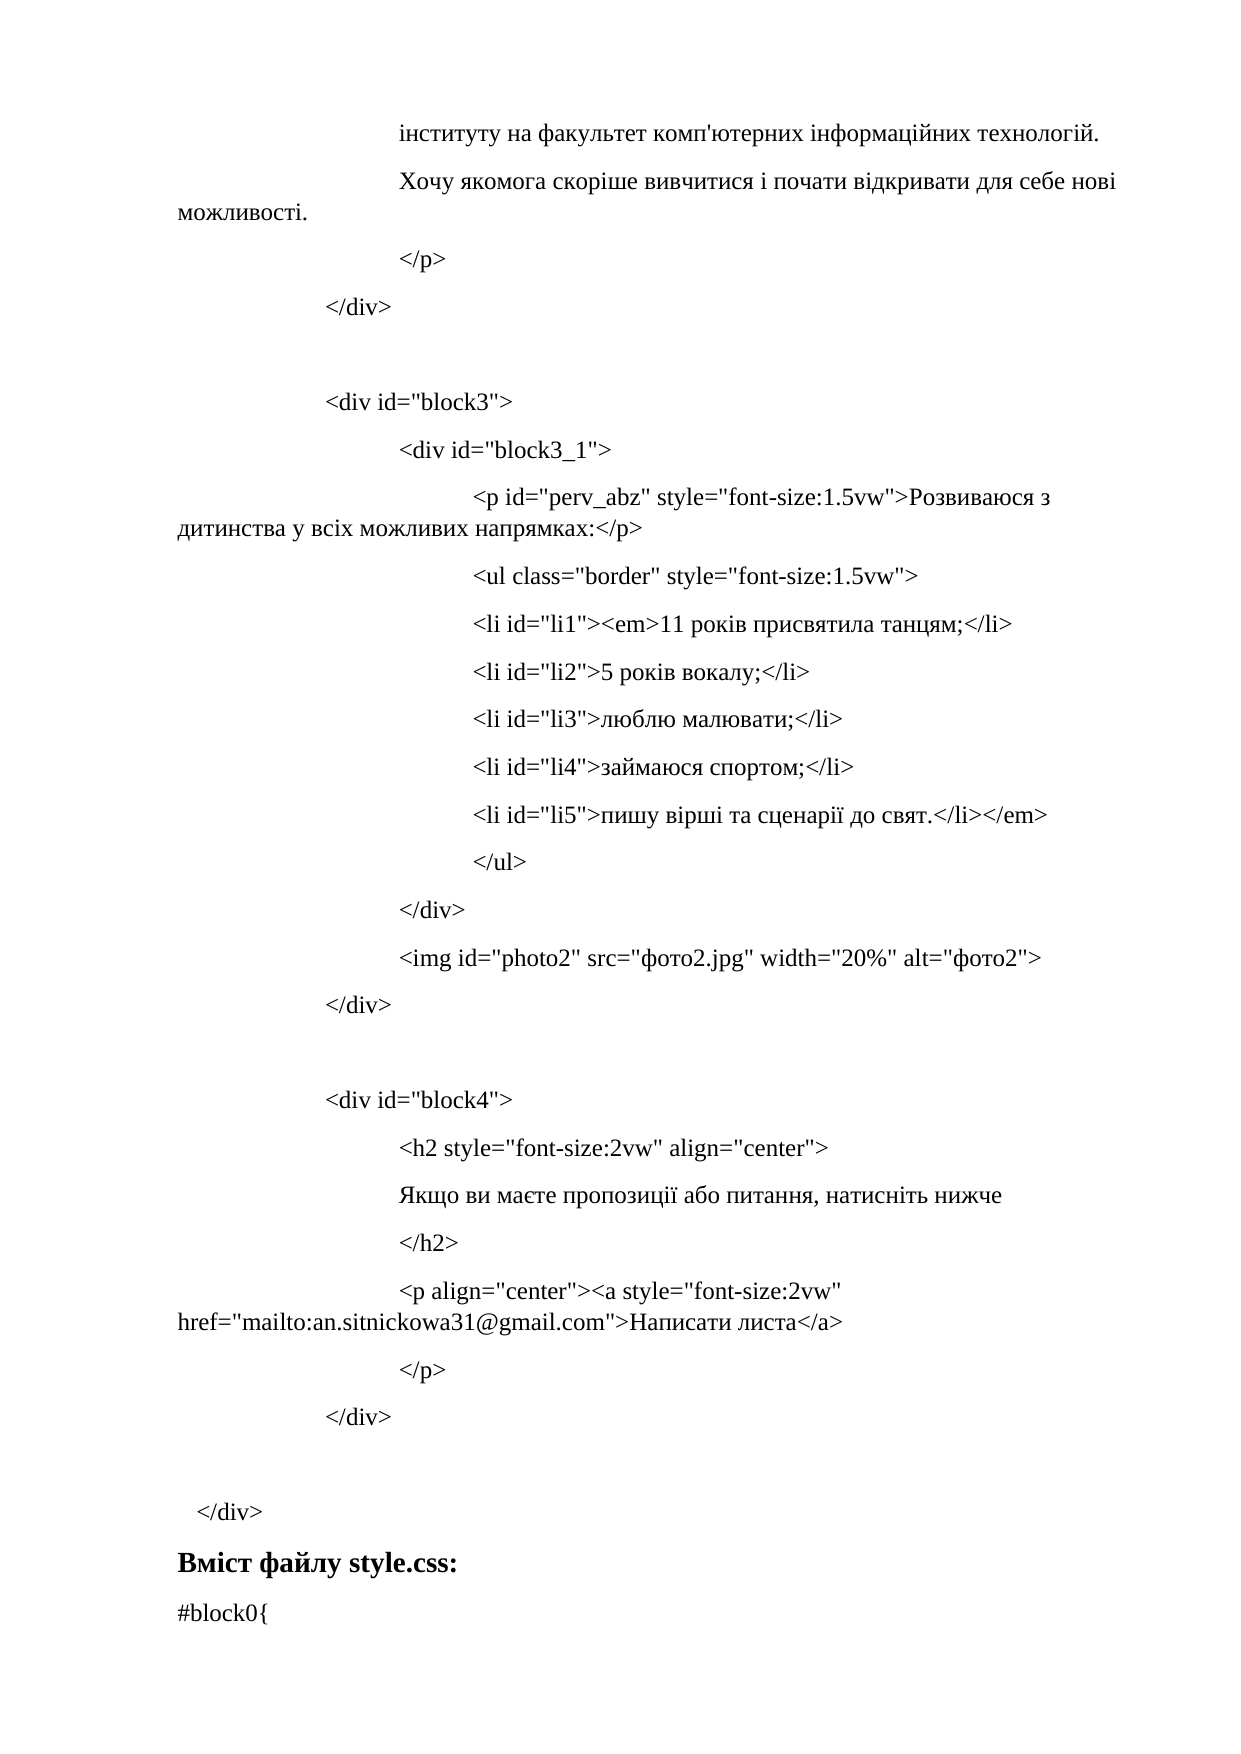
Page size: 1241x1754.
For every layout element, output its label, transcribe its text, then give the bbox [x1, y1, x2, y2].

text інституту на факультет комп'ютерних інформаційних технологій. [177, 118, 1152, 147]
text <li id="li2">5 років вокалу;</li> [177, 657, 1152, 685]
text </div> [177, 991, 1152, 1019]
text </div> [177, 895, 1152, 924]
text <ul class="border" style="font-size:1.5vw"> [177, 561, 1152, 590]
text <h2 style="font-size:2vw" align="center"> [177, 1133, 1152, 1162]
text <li id="li5">пишу вірші та сценарії до свят.</li></em> [177, 800, 1152, 828]
text <li id="li1"><em>11 років присвятила танцям;</li> [177, 609, 1152, 638]
text </div> [177, 292, 1152, 321]
text <div id="block3"> [177, 387, 1152, 416]
text </div> [177, 1402, 1152, 1431]
text </p> [177, 1355, 1152, 1383]
text #block0{ [177, 1598, 1152, 1626]
text <li id="li4">займаюся спортом;</li> [177, 752, 1152, 781]
text </ul> [177, 847, 1152, 876]
text Якщо ви маєте пропозиції або питання, натисніть нижче [177, 1181, 1152, 1209]
text </h2> [177, 1228, 1152, 1257]
text </p> [177, 244, 1152, 273]
text <div id="block3_1"> [177, 435, 1152, 463]
text <img id="photo2" src="фото2.jpg" width="20%" alt="фото2"> [177, 943, 1152, 972]
text <li id="li3">люблю малювати;</li> [177, 704, 1152, 733]
text <p id="perv_abz" style="font-size:1.5vw">Розвиваюся з дитинства у всіх можливих напрямках:</p> [177, 482, 1152, 542]
text Вміст файлу style.css: [177, 1545, 1152, 1578]
text <div id="block4"> [177, 1085, 1152, 1114]
text Хочу якомога скоріше вивчитися і почати відкривати для себе нові можливості. [177, 166, 1152, 226]
text </div> [177, 1497, 1152, 1526]
text <p align="center"><a style="font-size:2vw" href="mailto:an.sitnickowa31@gmail.com">Написати листа</a> [177, 1276, 1152, 1336]
